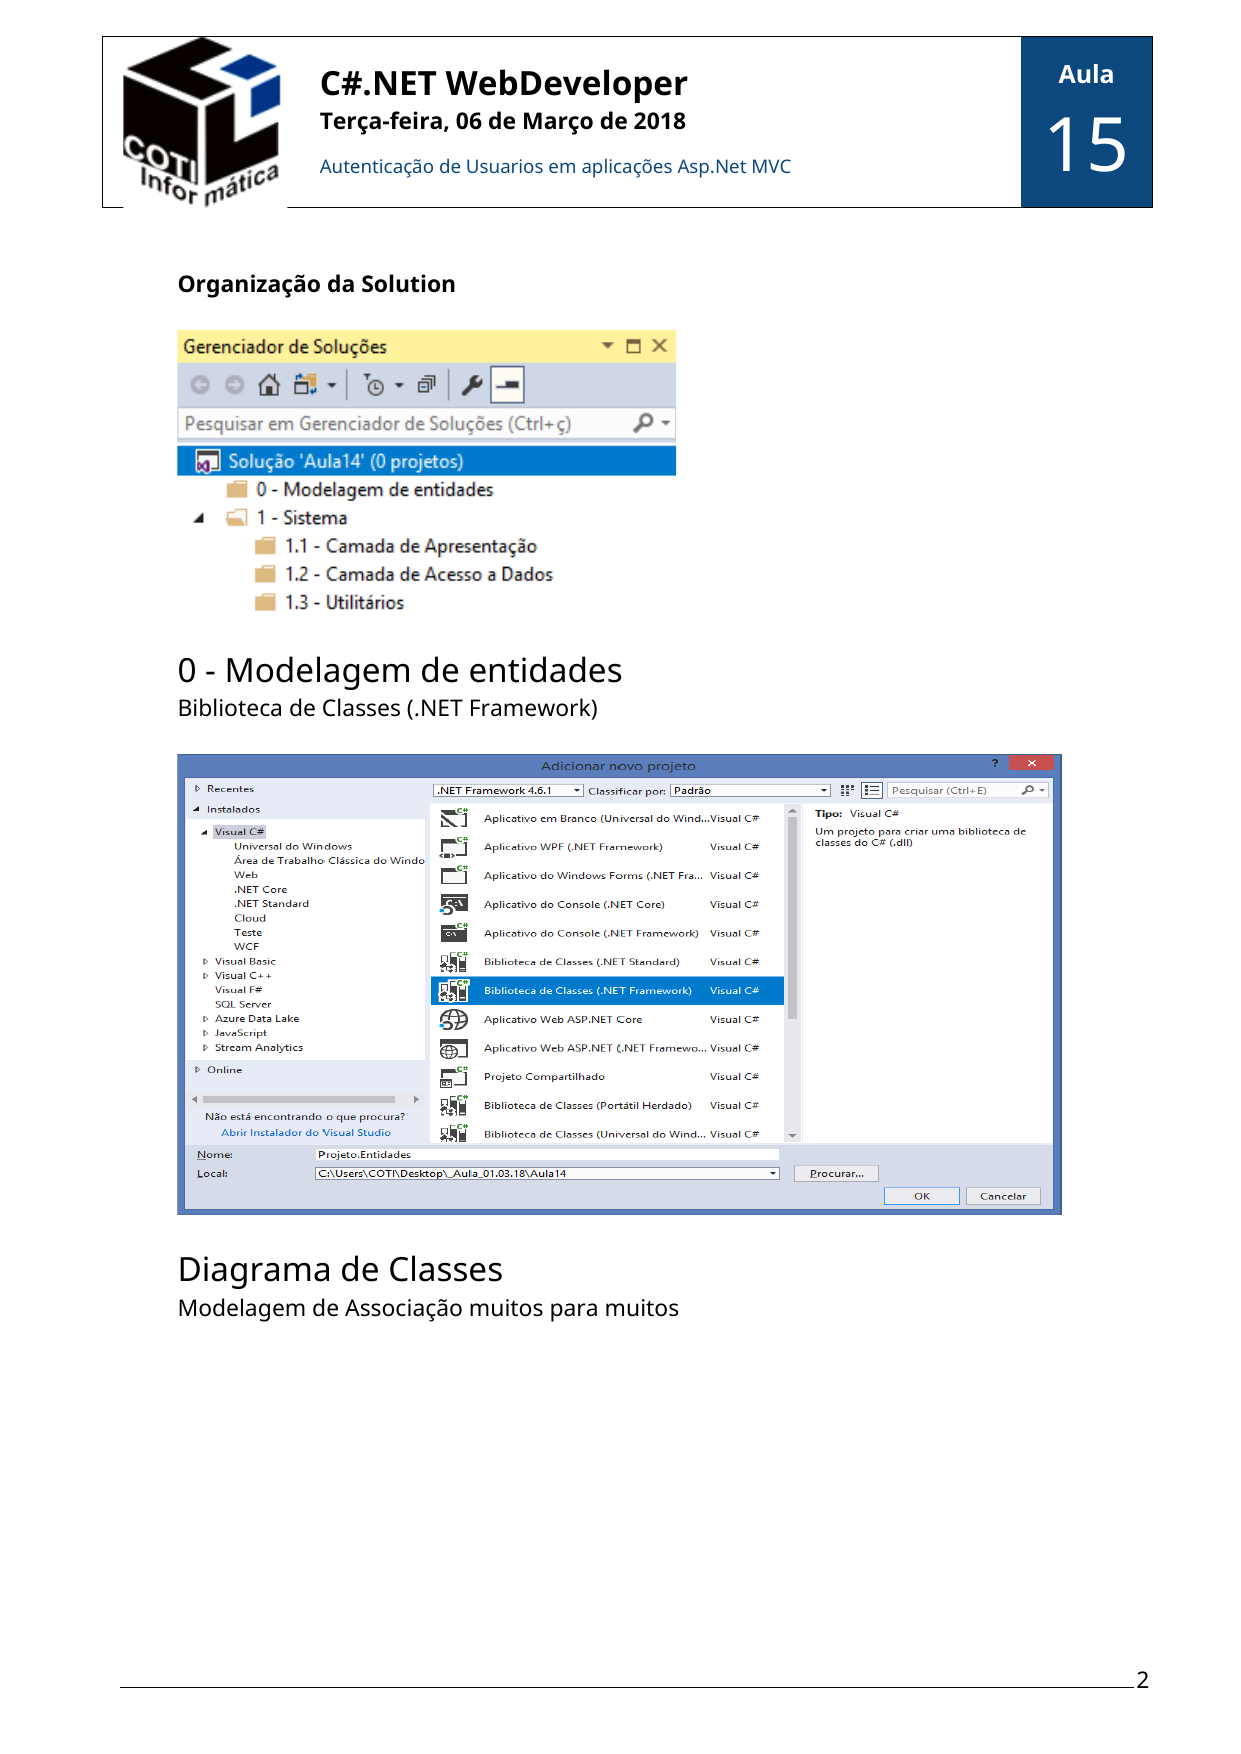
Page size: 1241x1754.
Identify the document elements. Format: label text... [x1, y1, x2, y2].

picture [177, 754, 1062, 1215]
text 0 - Modelagem de entidades [177, 647, 1063, 692]
picture [177, 330, 677, 647]
text Organização da Solution [177, 268, 1063, 299]
text Biblioteca de Classes (.NET Framework) [177, 692, 1063, 723]
text Modelagem de Associação muitos para muitos [177, 1292, 1063, 1323]
text Diagrama de Classes [177, 1246, 1063, 1292]
